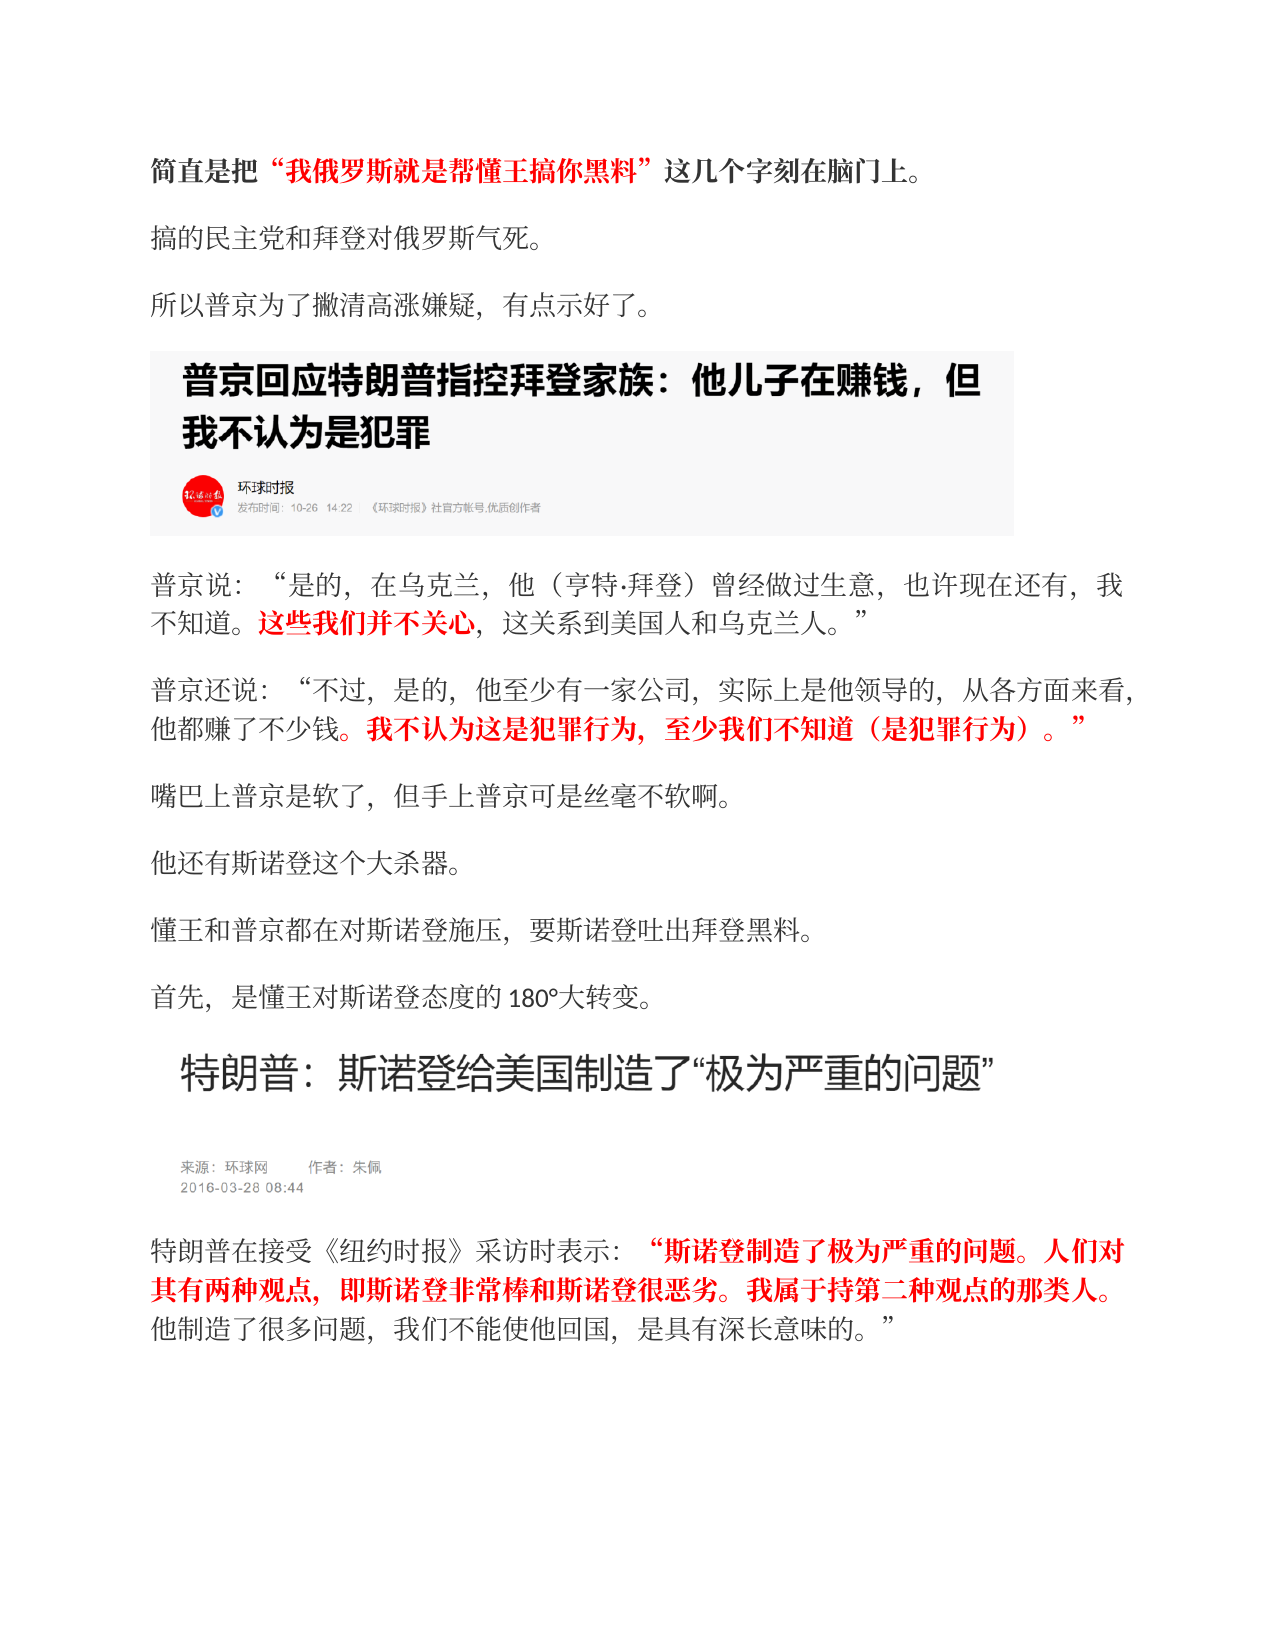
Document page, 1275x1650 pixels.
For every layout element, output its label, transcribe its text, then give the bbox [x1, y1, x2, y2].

picture [150, 351, 1014, 536]
text 简直是把“我俄罗斯就是帮懂王搞你黑料”这几个字刻在脑门上。 [150, 150, 1125, 189]
text 特朗普在接受《纽约时报》采访时表示：“斯诺登制造了极为严重的问题。人们对其有两种观点，即斯诺登非常棒和斯诺登很恶劣。我属于持第二种观点的那类人。他制造了很多问题，我们不能使他回国，是具有深长意味的。” [150, 1231, 1125, 1348]
text 搞的民主党和拜登对俄罗斯气死。 [150, 217, 1125, 256]
text 普京说：“是的，在乌克兰，他（亨特·拜登）曾经做过生意，也许现在还有，我不知道。这些我们并不关心，这关系到美国人和乌克兰人。” [150, 564, 1125, 642]
text 首先，是懂王对斯诺登态度的180°大转变。 [150, 977, 1125, 1016]
text 所以普京为了撇清高涨嫌疑，有点示好了。 [150, 284, 1125, 323]
text 懂王和普京都在对斯诺登施压，要斯诺登吐出拜登黑料。 [150, 909, 1125, 948]
picture [150, 1043, 1014, 1203]
text 他还有斯诺登这个大杀器。 [150, 843, 1125, 882]
text 嘴巴上普京是软了，但手上普京可是丝毫不软啊。 [150, 776, 1125, 814]
text 普京还说：“不过，是的，他至少有一家公司，实际上是他领导的，从各方面来看，他都赚了不少钱。我不认为这是犯罪行为，至少我们不知道（是犯罪行为）。” [150, 670, 1125, 748]
